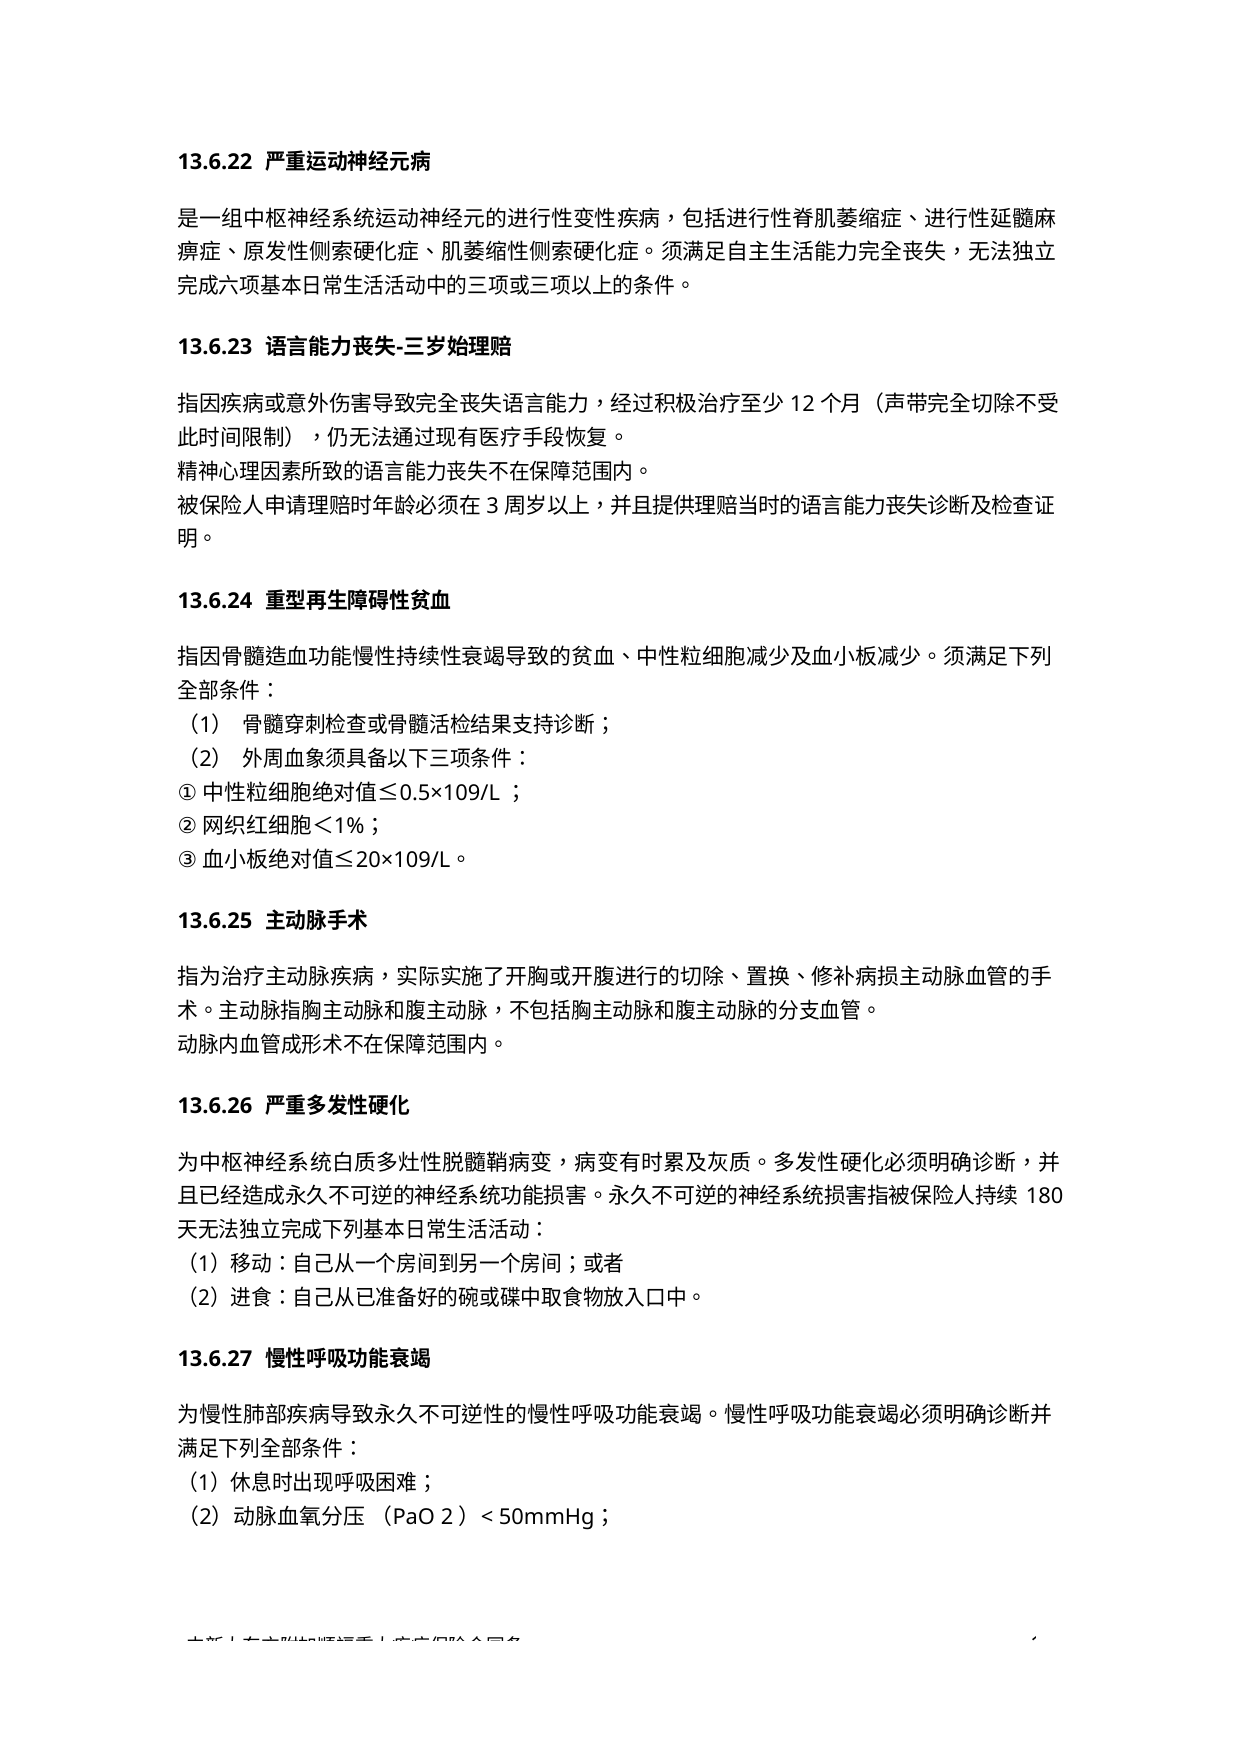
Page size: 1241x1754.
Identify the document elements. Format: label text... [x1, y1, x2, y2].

text 指因疾病或意外伤害导致完全丧失语言能力，经过积极治疗至少 12 个月（声带完全切除不受此时间限制），仍无法通过现有医疗手段恢复。 [177, 388, 1063, 451]
text 精神心理因素所致的语言能力丧失不在保障范围内。 [177, 456, 1073, 486]
list 外周血象须具备以下三项条件： [177, 743, 1073, 773]
subtitle 严重多发性硬化 [177, 1090, 1073, 1120]
text （1）休息时出现呼吸困难； [177, 1467, 1073, 1497]
text （1）移动：自己从一个房间到另一个房间；或者 [177, 1248, 1073, 1278]
text 指因骨髓造血功能慢性持续性衰竭导致的贫血、中性粒细胞减少及血小板减少。须满足下列全部条件： [177, 641, 1057, 705]
subtitle 重型再生障碍性贫血 [177, 585, 1073, 614]
list 骨髓穿刺检查或骨髓活检结果支持诊断； [177, 709, 1073, 739]
text 被保险人申请理赔时年龄必须在 3 周岁以上，并且提供理赔当时的语言能力丧失诊断及检查证明。 [177, 489, 1060, 553]
text 指为治疗主动脉疾病，实际实施了开胸或开腹进行的切除、置换、修补病损主动脉血管的手术。主动脉指胸主动脉和腹主动脉，不包括胸主动脉和腹主动脉的分支血管。 [177, 961, 1057, 1024]
text （2）动脉血氧分压 （PaO 2 ）< 50mmHg； [177, 1501, 1073, 1531]
text （2）进食：自己从已准备好的碗或碟中取食物放入口中。 [177, 1282, 1073, 1312]
subtitle 慢性呼吸功能衰竭 [177, 1343, 1073, 1372]
text 为中枢神经系统白质多灶性脱髓鞘病变，病变有时累及灰质。多发性硬化必须明确诊断，并且已经造成永久不可逆的神经系统功能损害。永久不可逆的神经系统损害指被保险人持续 180 天无法独立完成下列基本日常生活活动： [177, 1146, 1063, 1243]
subtitle 主动脉手术 [177, 904, 1073, 934]
text 是一组中枢神经系统运动神经元的进行性变性疾病，包括进行性脊肌萎缩症、进行性延髓麻痹症、原发性侧索硬化症、肌萎缩性侧索硬化症。须满足自主生活能力完全丧失，无法独立完成六项基本日常生活活动中的三项或三项以上的条件。 [177, 202, 1057, 299]
subtitle 严重运动神经元病 [177, 144, 1073, 176]
text ② 网织红细胞＜1%； [177, 810, 1073, 840]
text ① 中性粒细胞绝对值≤0.5×109/L ； [177, 777, 1073, 806]
text 动脉内血管成形术不在保障范围内。 [177, 1029, 1073, 1059]
subtitle 语言能力丧失-三岁始理赔 [177, 331, 1073, 361]
text ③ 血小板绝对值≤20×109/L。 [177, 844, 1073, 874]
text 为慢性肺部疾病导致永久不可逆性的慢性呼吸功能衰竭。慢性呼吸功能衰竭必须明确诊断并满足下列全部条件： [177, 1399, 1057, 1463]
